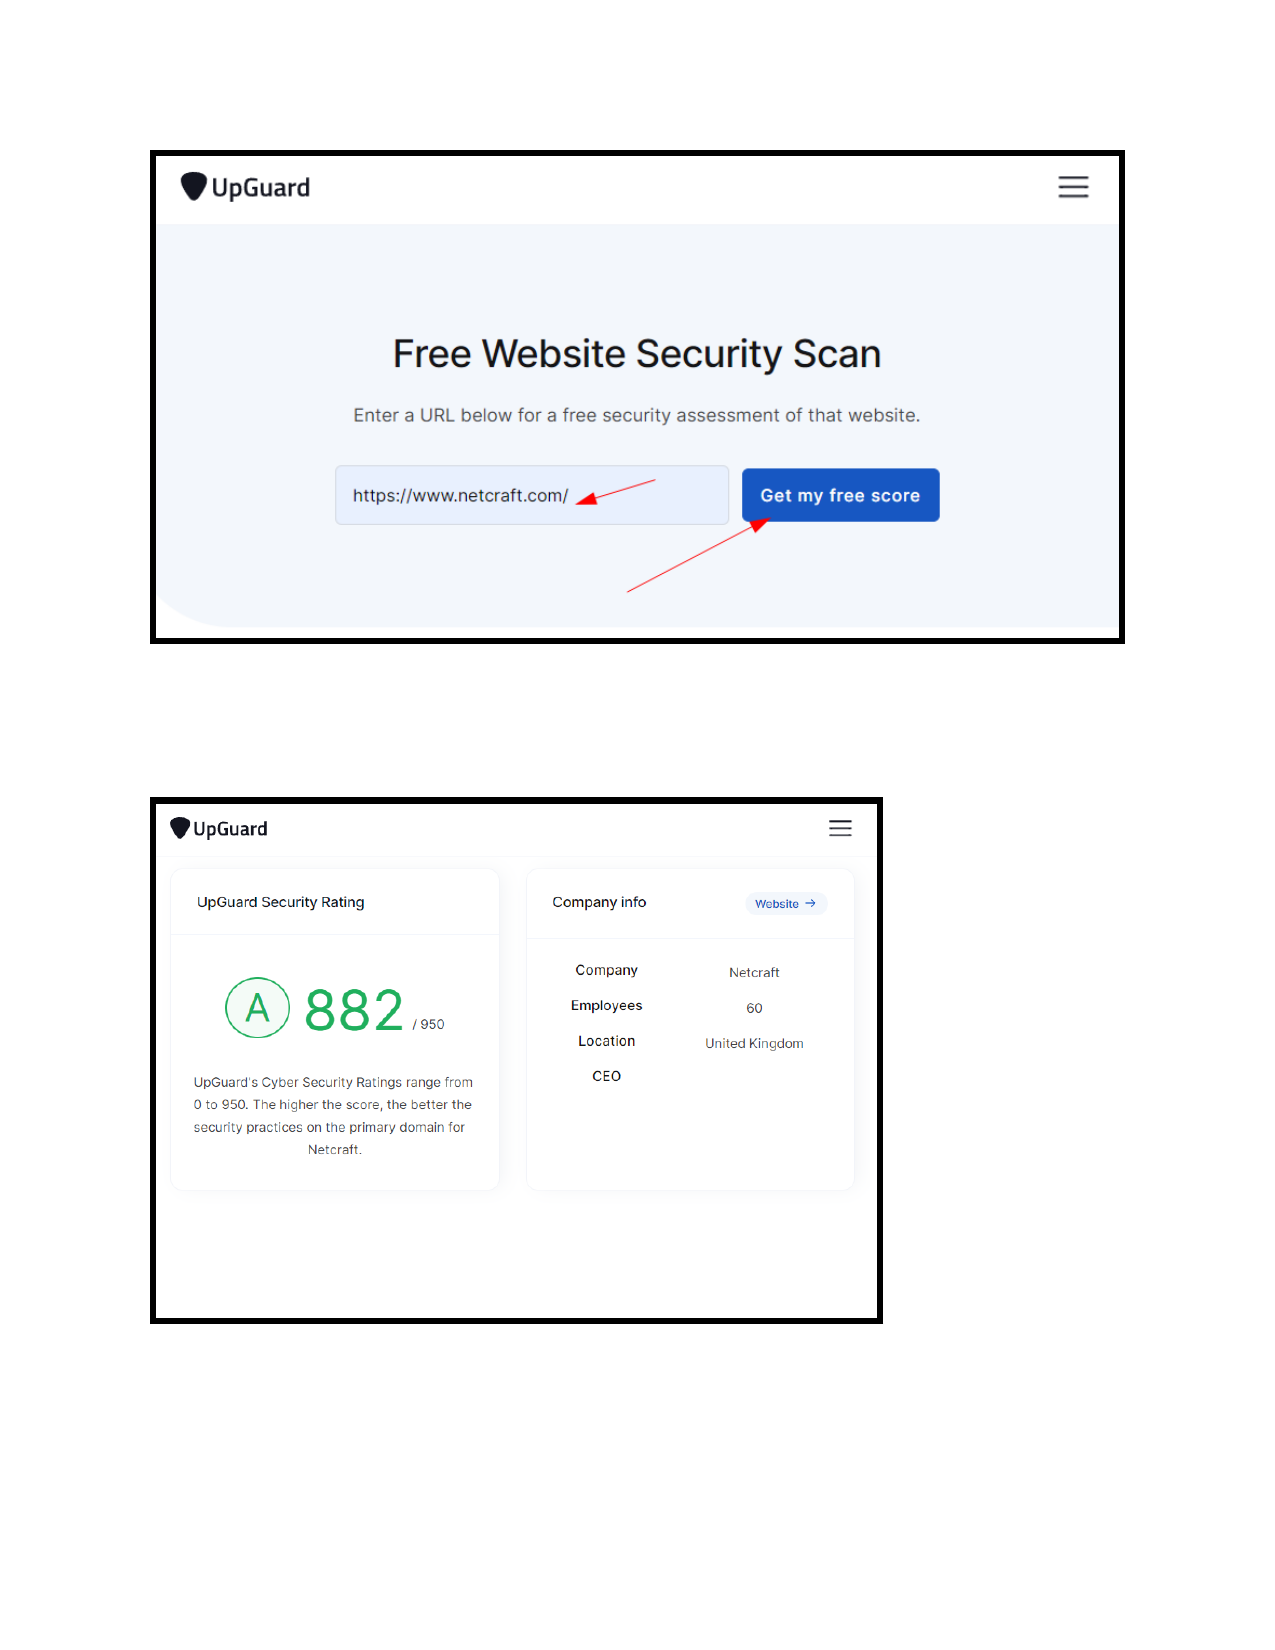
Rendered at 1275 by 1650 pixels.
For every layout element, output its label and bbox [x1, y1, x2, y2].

picture [156, 804, 877, 1318]
picture [156, 156, 1119, 638]
